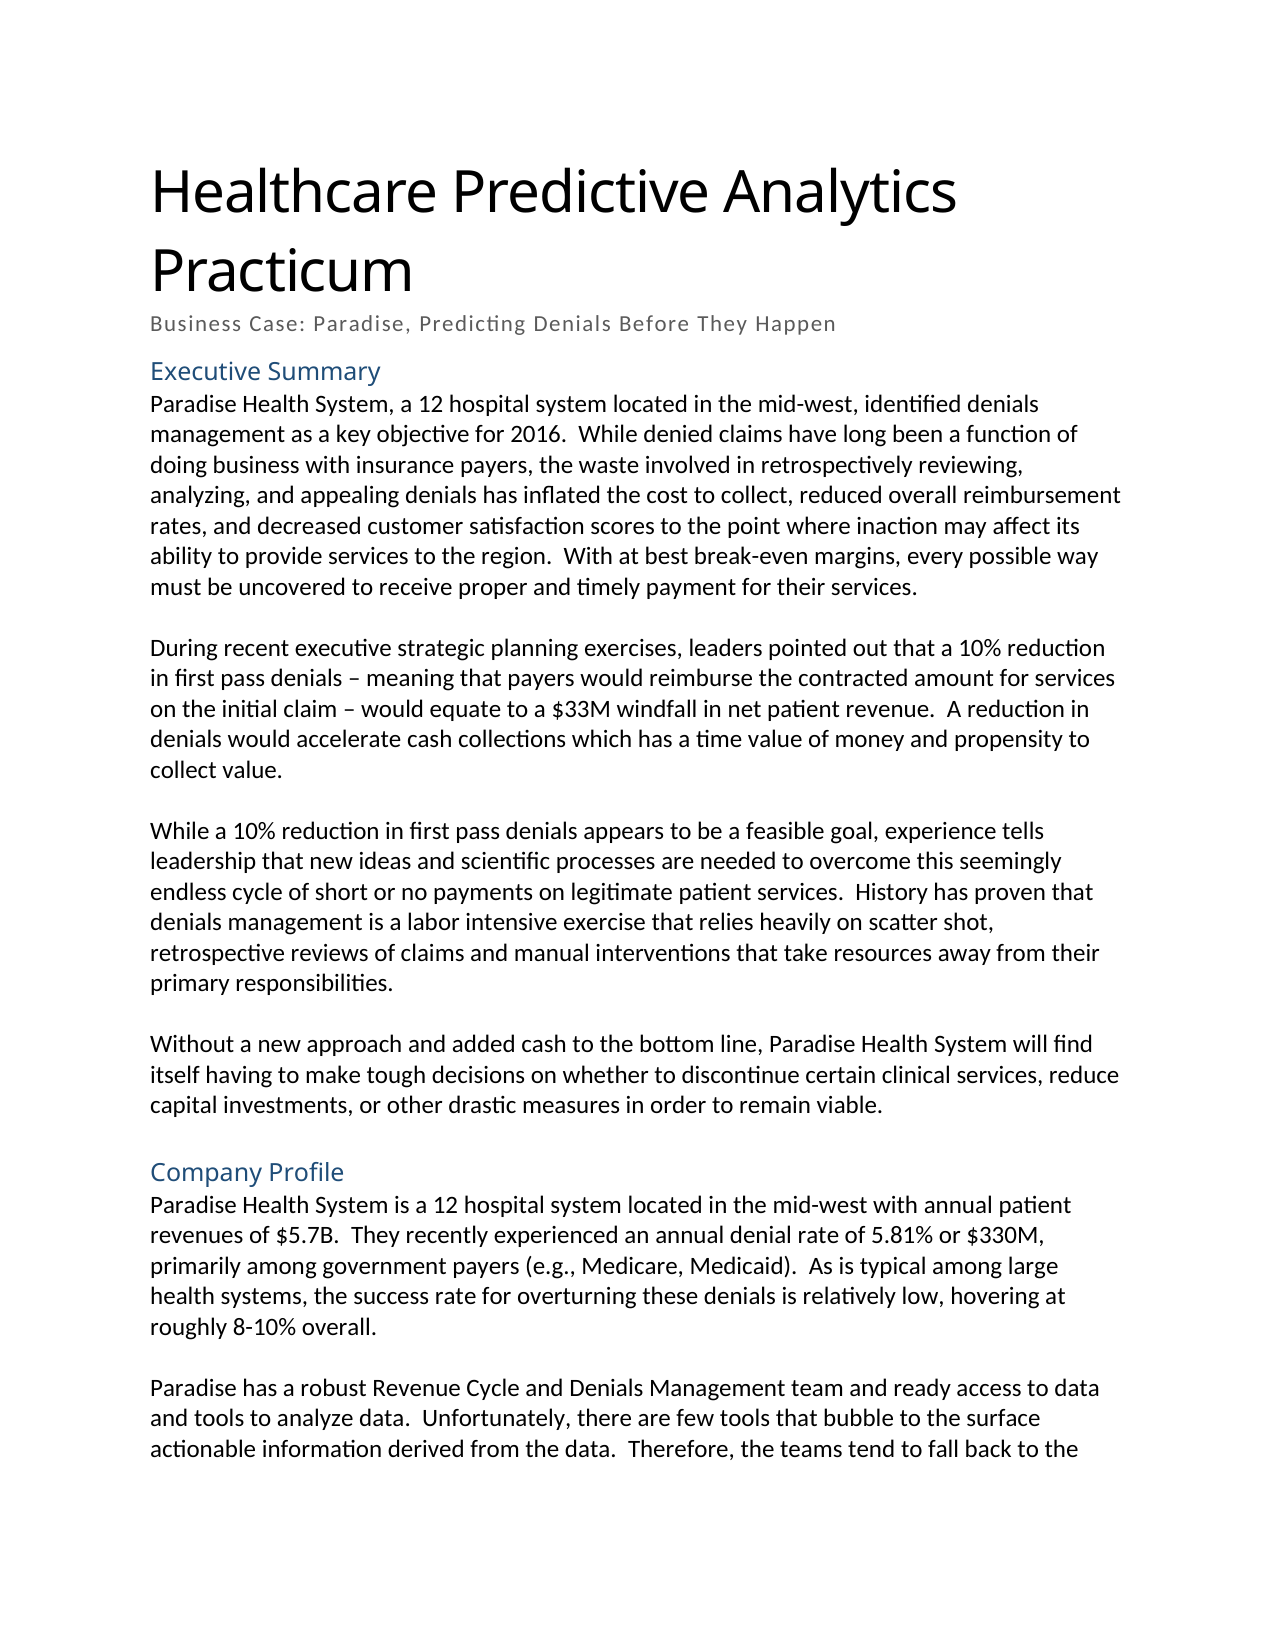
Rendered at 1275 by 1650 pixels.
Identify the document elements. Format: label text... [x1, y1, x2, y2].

text Without a new approach and added cash to the bottom line, Paradise Health System will find itself having to make tough decisions on whether to discontinue certain clinical services, reduce capital investments, or other drastic measures in order to remain viable. [150, 1029, 1125, 1120]
title Healthcare Predictive Analytics Practicum [150, 150, 1125, 309]
subtitle Executive Summary [150, 354, 1125, 388]
subtitle Business Case: Paradise, Predicting Denials Before They Happen [150, 309, 1125, 337]
text Paradise Health System, a 12 hospital system located in the mid-west, identified denials management as a key objective for 2016. While denied claims have long been a function of doing business with insurance payers, the waste involved in retrospectively reviewing, analyzing, and appealing denials has inflated the cost to collect, reduced overall reimbursement rates, and decreased customer satisfaction scores to the point where inaction may affect its ability to provide services to the region. With at best break-even margins, every possible way must be uncovered to receive proper and timely payment for their services. [150, 388, 1125, 601]
text Paradise Health System is a 12 hospital system located in the mid-west with annual patient revenues of $5.7B. They recently experienced an annual denial rate of 5.81% or $330M, primarily among government payers (e.g., Medicare, Medicaid). As is typical among large health systems, the success rate for overturning these denials is relatively low, hovering at roughly 8-10% overall. [150, 1189, 1125, 1342]
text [150, 1372, 1125, 1464]
text While a 10% reduction in first pass denials appears to be a feasible goal, experience tells leadership that new ideas and scientific processes are needed to overcome this seemingly endless cycle of short or no payments on legitimate patient services. History has proven that denials management is a labor intensive exercise that relies heavily on scatter shot, retrospective reviews of claims and manual interventions that take resources away from their primary responsibilities. [150, 815, 1125, 998]
subtitle Company Profile [150, 1155, 1125, 1189]
text During recent executive strategic planning exercises, leaders pointed out that a 10% reduction in first pass denials – meaning that payers would reimburse the contracted amount for services on the initial claim – would equate to a $33M windfall in net patient revenue. A reduction in denials would accelerate cash collections which has a time value of money and propensity to collect value. [150, 632, 1125, 784]
